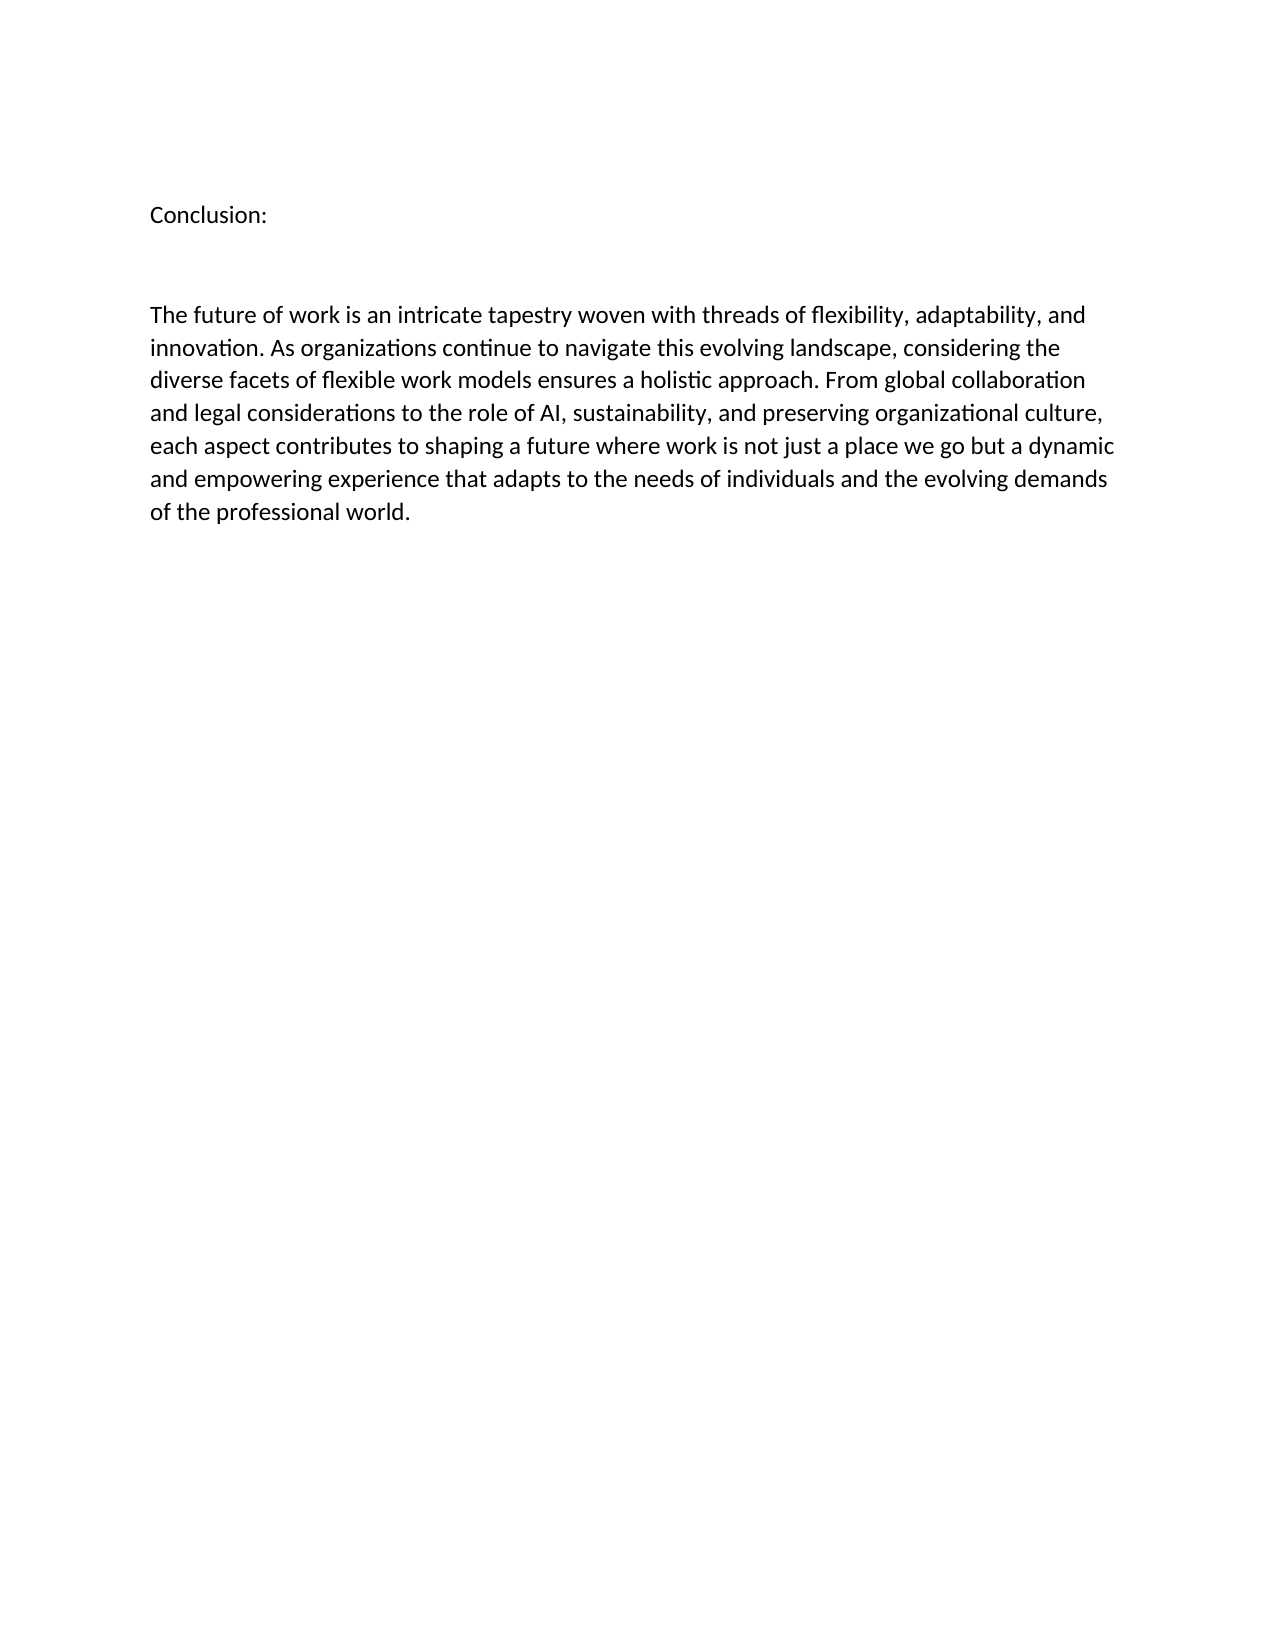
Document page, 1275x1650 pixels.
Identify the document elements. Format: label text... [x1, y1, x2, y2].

text The future of work is an intricate tapestry woven with threads of flexibility, adaptability, and innovation. As organizations continue to navigate this evolving landscape, considering the diverse facets of flexible work models ensures a holistic approach. From global collaboration and legal considerations to the role of AI, sustainability, and preserving organizational culture, each aspect contributes to shaping a future where work is not just a place we go but a dynamic and empowering experience that adapts to the needs of individuals and the evolving demands of the professional world. [150, 299, 1125, 527]
text Conclusion: [150, 199, 1125, 230]
